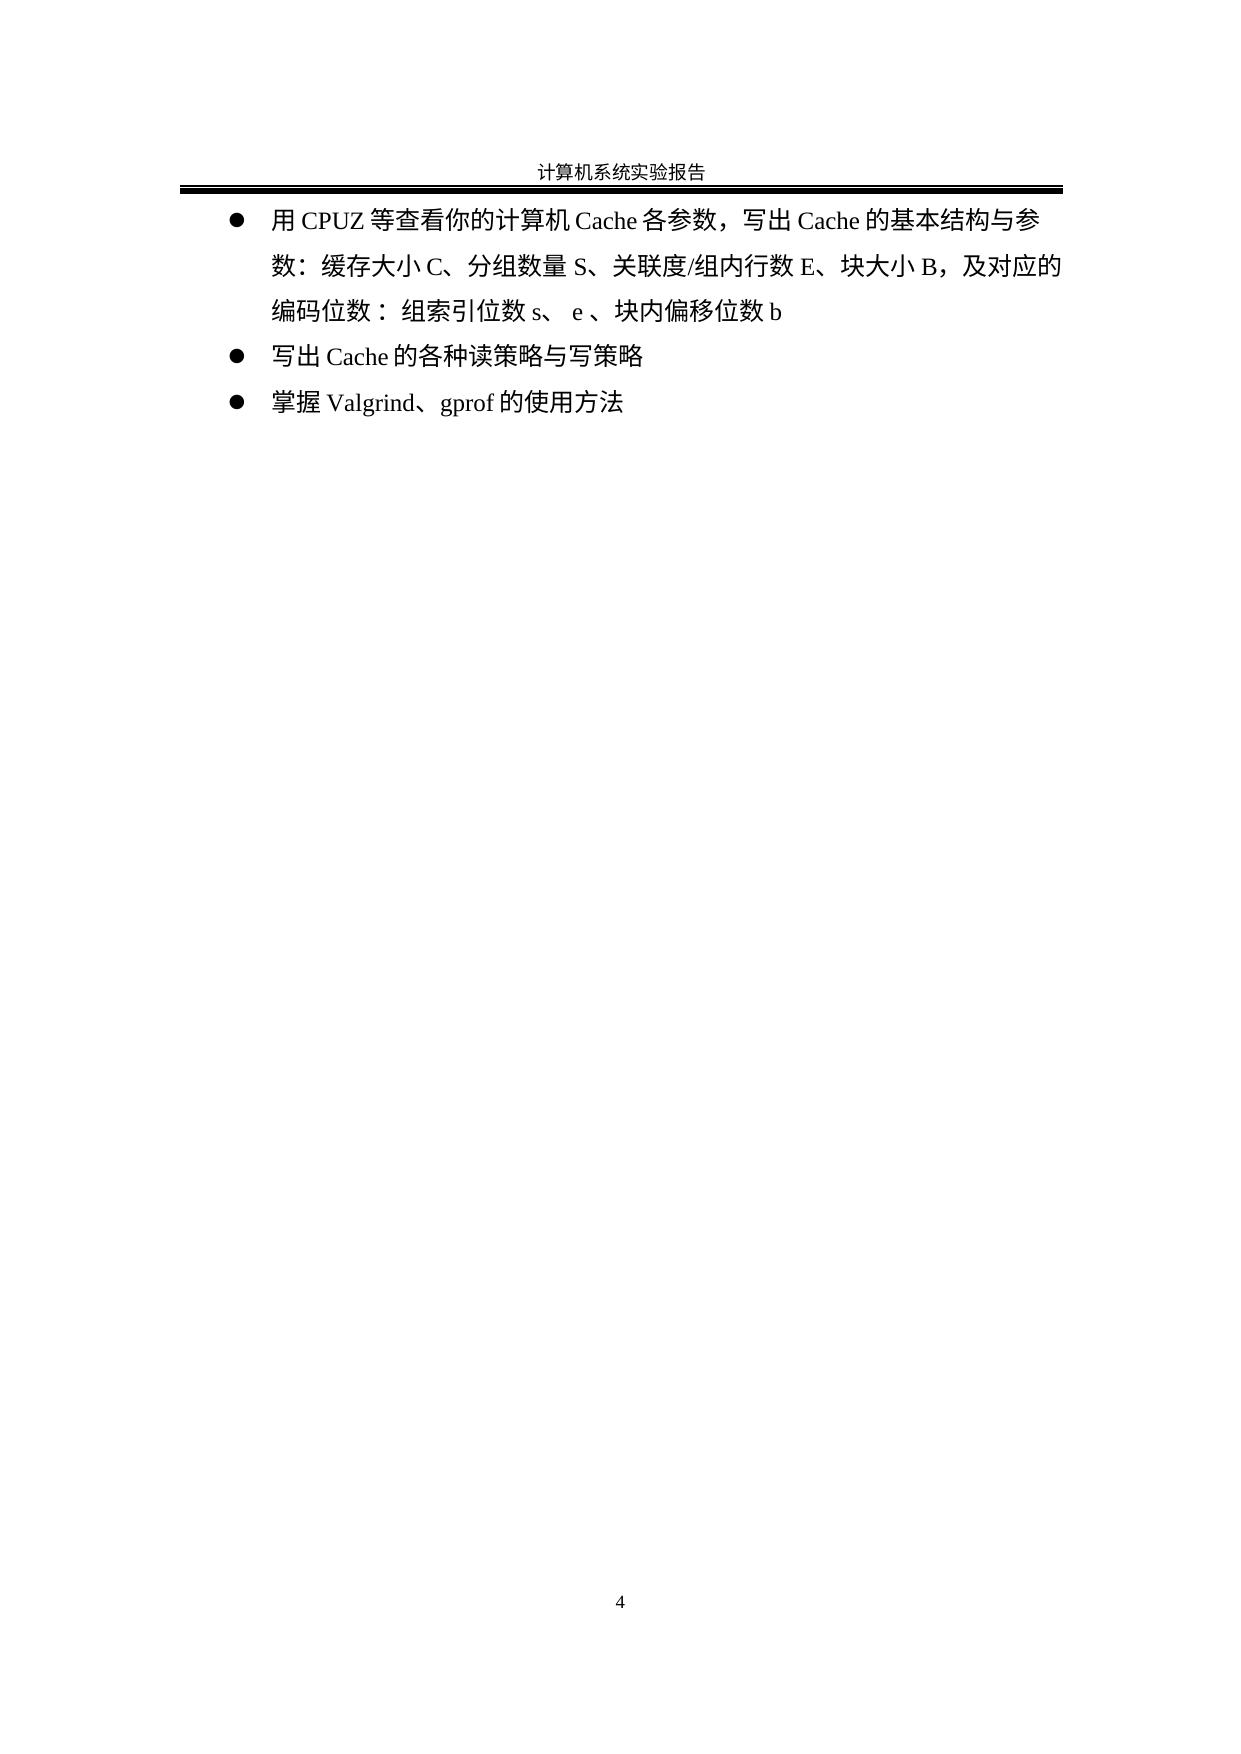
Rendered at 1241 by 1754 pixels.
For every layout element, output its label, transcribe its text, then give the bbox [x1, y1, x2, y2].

list 用CPUZ等查看你的计算机Cache各参数，写出Cache的基本结构与参数：缓存大小C、分组数量 S、关联度/组内行数 E、块大小 B，及对应的编码位数 ：组索引位数s、 e 、块内偏移位数b [227, 201, 1063, 328]
list 写出Cache的各种读策略与写策略 [227, 337, 1063, 373]
list 掌握Valgrind、gprof的使用方法 [227, 382, 1063, 418]
